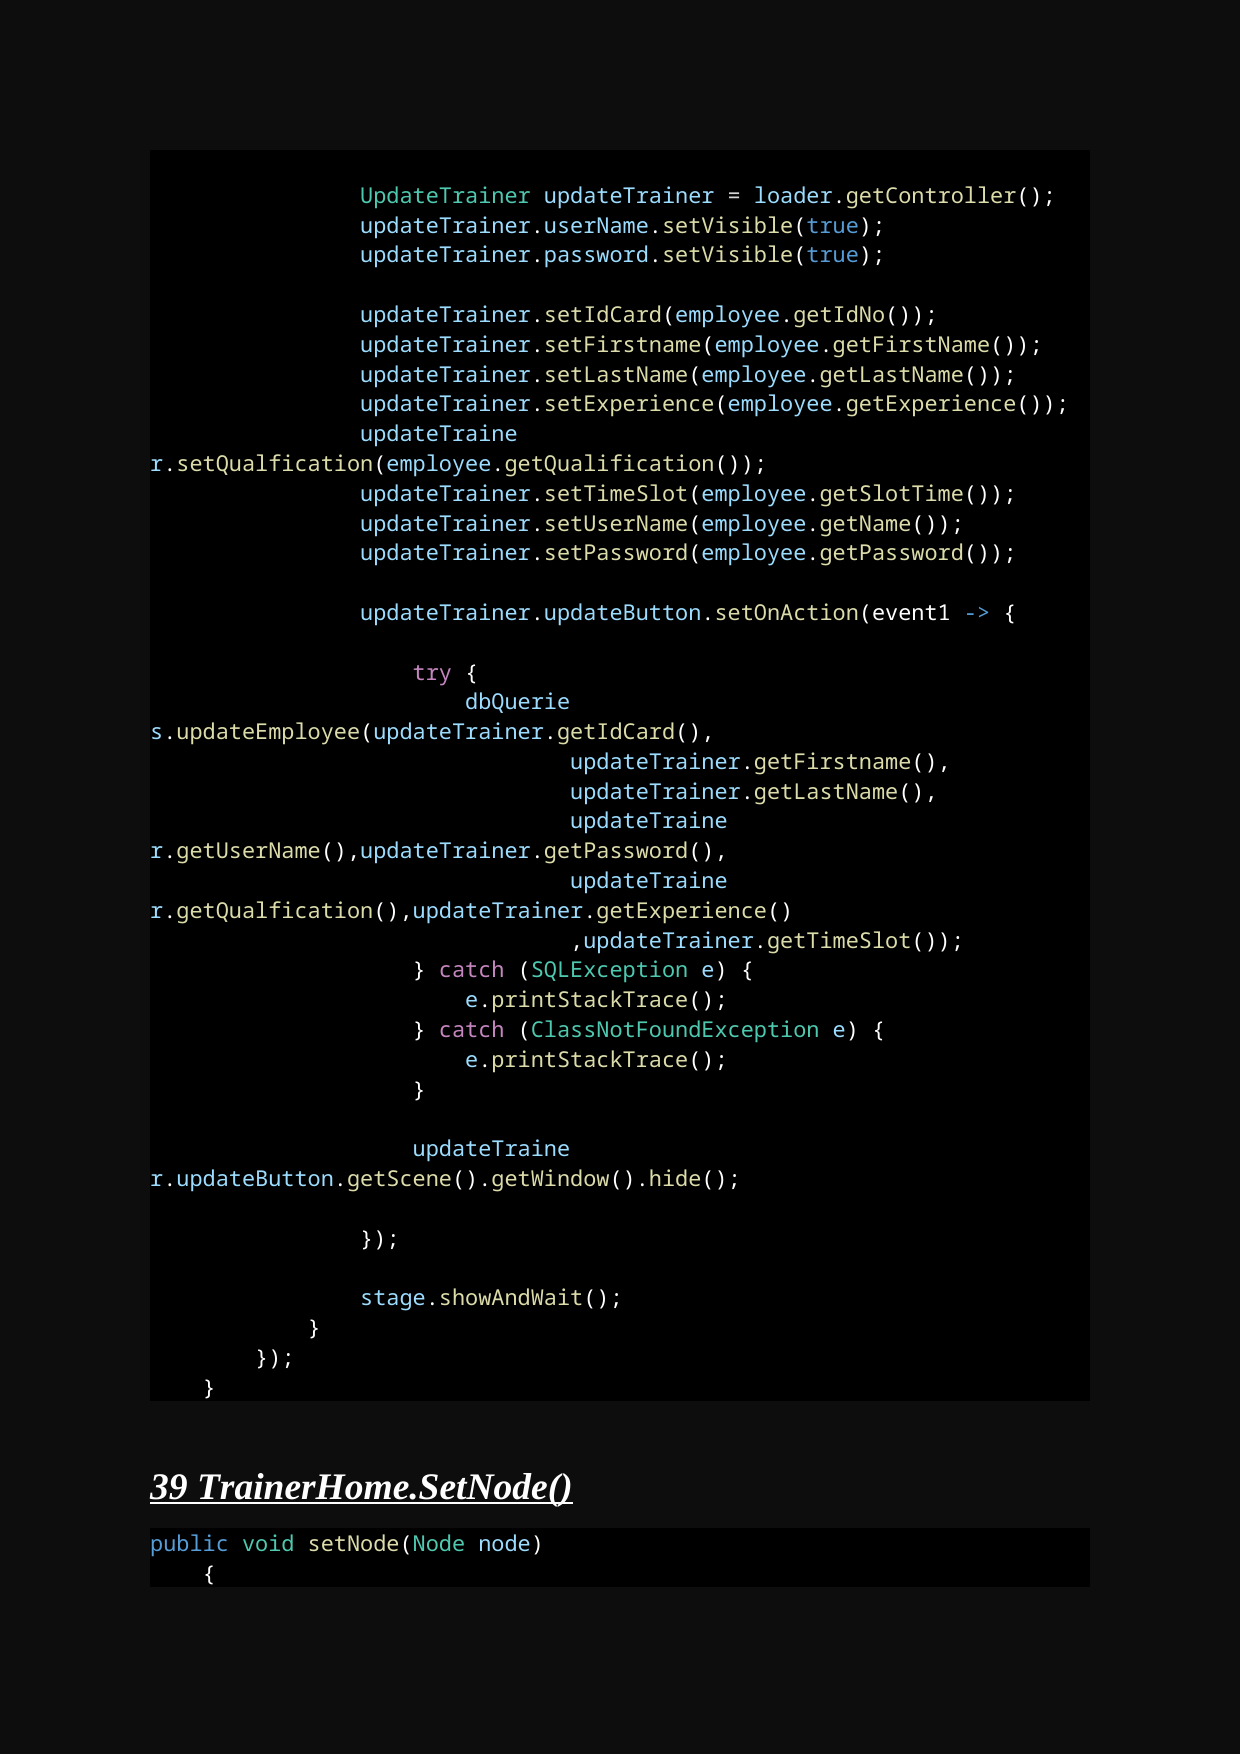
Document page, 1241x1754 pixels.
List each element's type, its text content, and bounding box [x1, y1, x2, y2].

text } catch (SQLException e) { [150, 954, 1090, 984]
text updateTrainer.updateButton.getScene().getWindow().hide(); [150, 1133, 1090, 1193]
text updateTrainer.setFirstname(employee.getFirstName()); [150, 329, 1090, 358]
text stage.showAndWait(); [150, 1282, 1090, 1312]
text updateTrainer.setQualfication(employee.getQualification()); [150, 418, 1090, 478]
text } catch (ClassNotFoundException e) { [150, 1014, 1090, 1044]
text } [150, 1371, 1090, 1401]
text { [150, 1557, 1090, 1587]
text } [150, 1312, 1090, 1342]
text UpdateTrainer updateTrainer = loader.getController(); [150, 180, 1090, 209]
text }); [150, 1222, 1090, 1252]
text 39 TrainerHome.SetNode() [150, 1464, 1090, 1508]
text updateTrainer.setExperience(employee.getExperience()); [150, 388, 1090, 418]
text }); [150, 1342, 1090, 1371]
text updateTrainer.userName.setVisible(true); [150, 209, 1090, 239]
text updateTrainer.getLastName(), [150, 776, 1090, 805]
text try { [150, 656, 1090, 686]
text updateTrainer.setPassword(employee.getPassword()); [150, 537, 1090, 567]
text dbQueries.updateEmployee(updateTrainer.getIdCard(), [150, 686, 1090, 746]
text ,updateTrainer.getTimeSlot()); [150, 924, 1090, 954]
text updateTrainer.setLastName(employee.getLastName()); [150, 358, 1090, 388]
text updateTrainer.password.setVisible(true); [150, 239, 1090, 269]
text updateTrainer.setIdCard(employee.getIdNo()); [150, 299, 1090, 329]
text updateTrainer.getFirstname(), [150, 746, 1090, 776]
text e.printStackTrace(); [150, 984, 1090, 1014]
text updateTrainer.getUserName(),updateTrainer.getPassword(), [150, 805, 1090, 865]
text e.printStackTrace(); [150, 1044, 1090, 1073]
text updateTrainer.setUserName(employee.getName()); [150, 507, 1090, 537]
text updateTrainer.getQualfication(),updateTrainer.getExperience() [150, 865, 1090, 924]
text updateTrainer.setTimeSlot(employee.getSlotTime()); [150, 478, 1090, 507]
text } [150, 1073, 1090, 1103]
text public void setNode(Node node) [150, 1528, 1090, 1557]
text updateTrainer.updateButton.setOnAction(event1 -> { [150, 597, 1090, 627]
